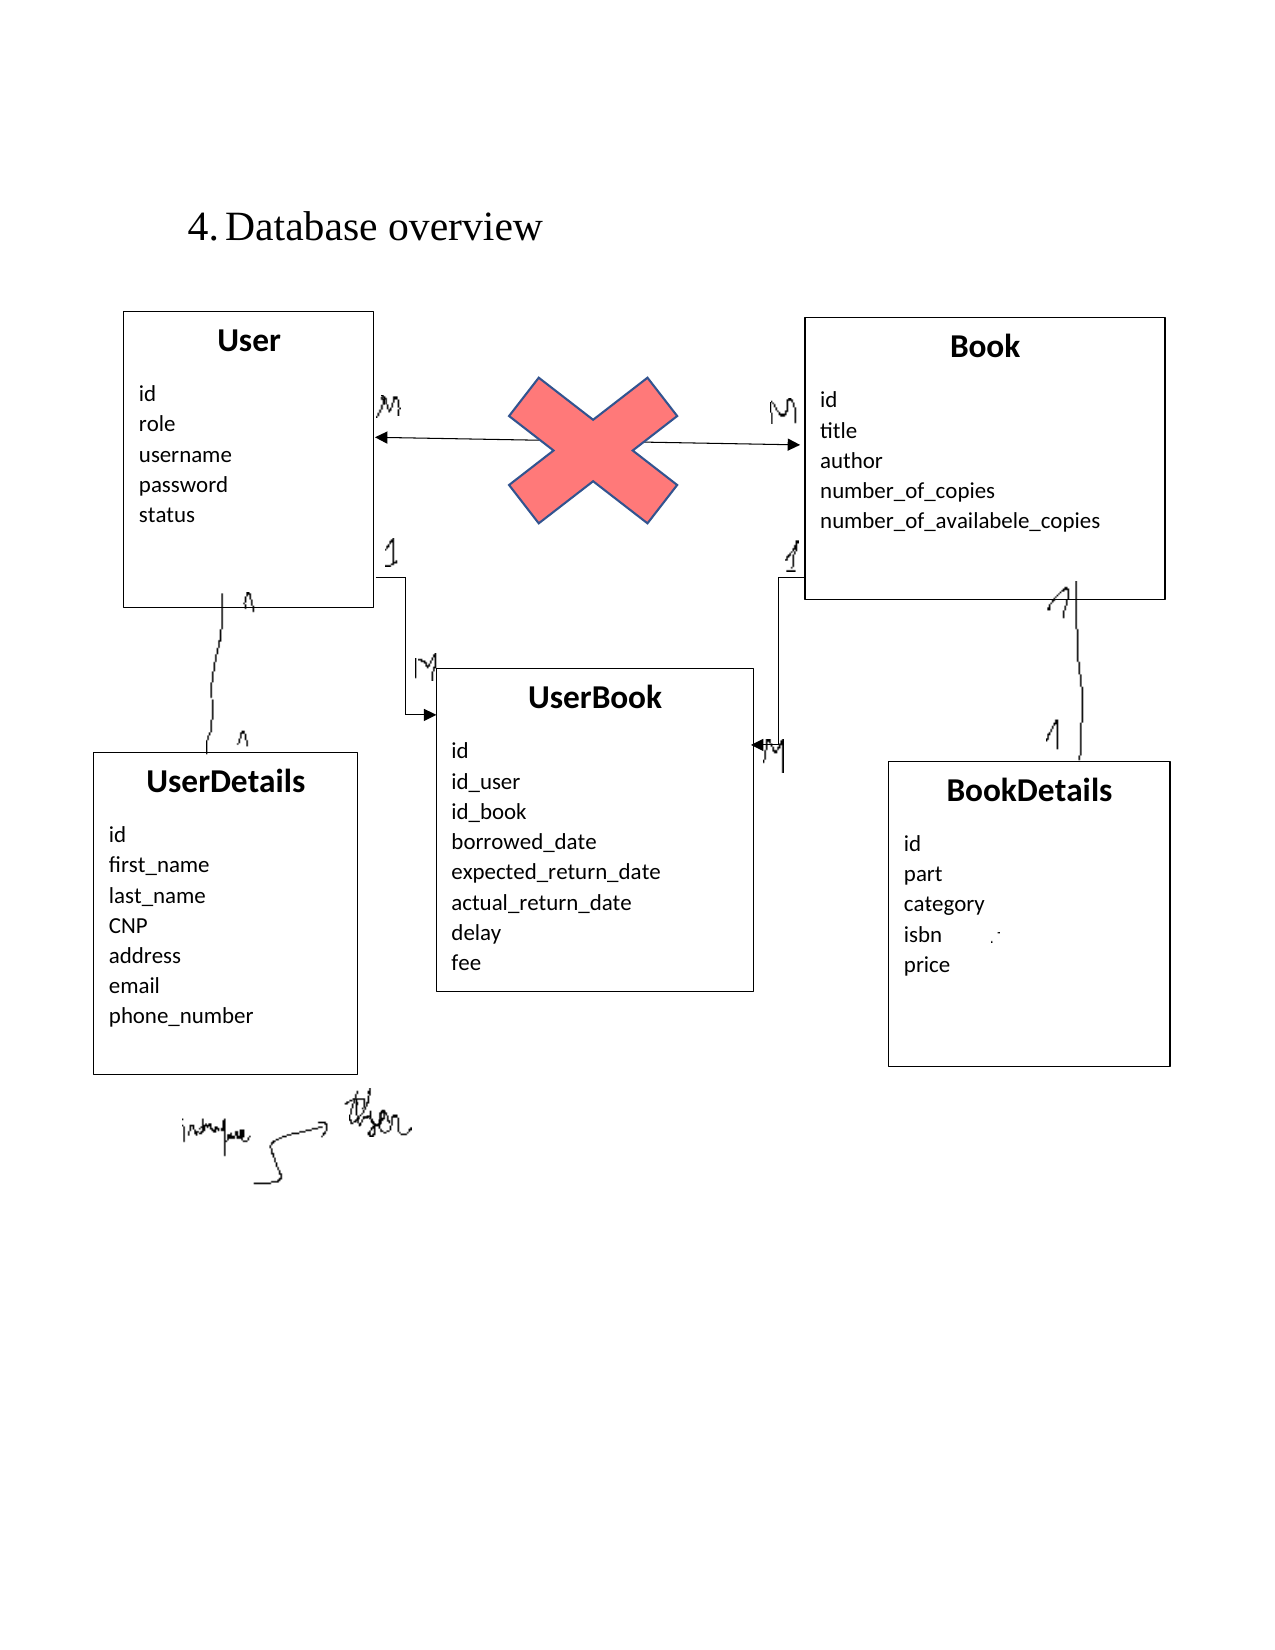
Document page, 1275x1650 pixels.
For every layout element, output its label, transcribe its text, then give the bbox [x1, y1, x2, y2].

picture [763, 739, 784, 773]
picture [415, 653, 438, 681]
picture [206, 592, 256, 756]
picture [182, 1088, 412, 1186]
list Database overview [187, 202, 1125, 249]
picture [376, 395, 401, 418]
picture [385, 538, 399, 567]
picture [785, 539, 799, 572]
picture [1046, 581, 1085, 762]
picture [770, 398, 798, 425]
picture [991, 932, 1000, 943]
